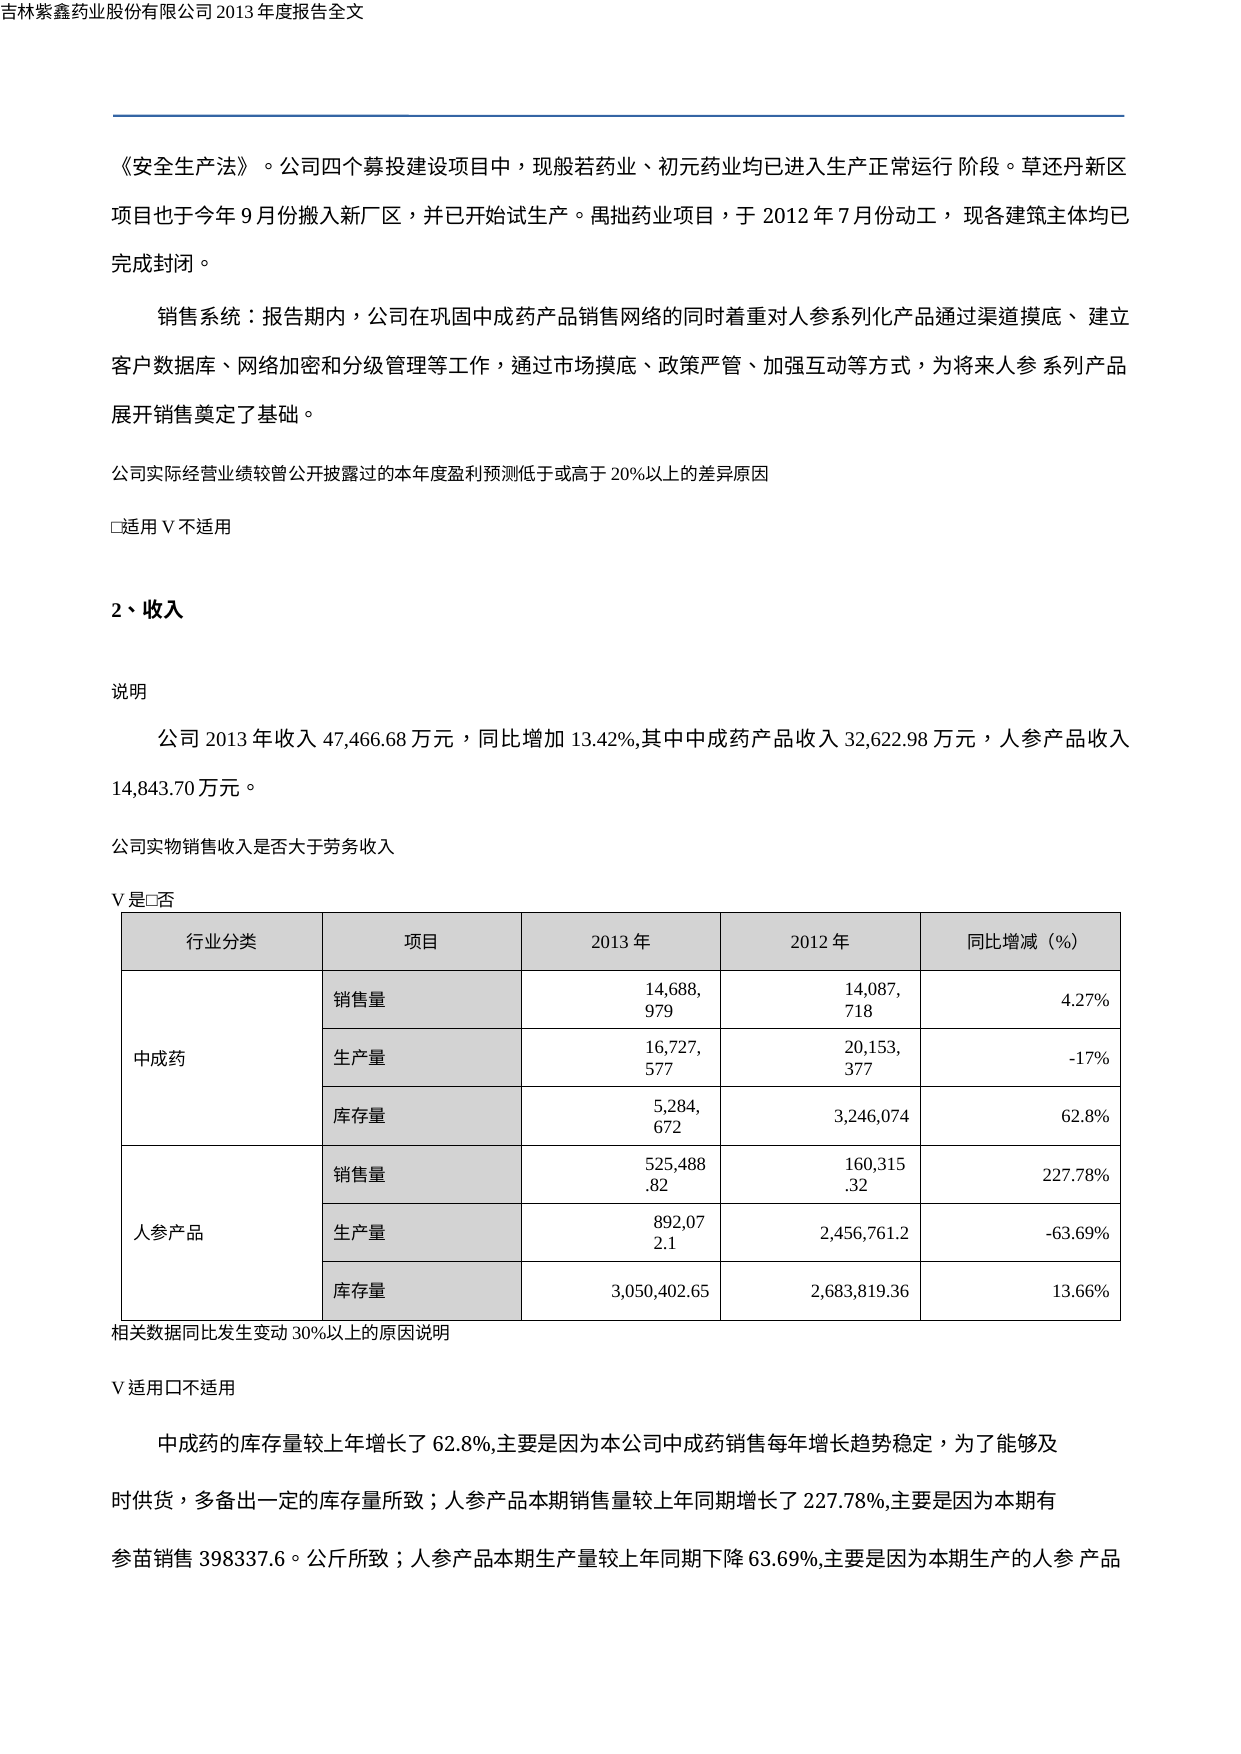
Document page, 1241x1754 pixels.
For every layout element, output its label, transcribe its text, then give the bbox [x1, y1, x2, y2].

table_cell 销售量 [323, 971, 521, 1028]
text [111, 136, 1131, 282]
table_cell 227.78% [921, 1146, 1120, 1203]
text 公司实物销售收入是否大于劳务收入 [111, 834, 1131, 858]
table_header 2013 年 [522, 913, 720, 970]
table_cell 中成药 [122, 971, 322, 1145]
table_cell 16,727,577 [522, 1029, 720, 1086]
table_cell 销售量 [323, 1146, 521, 1203]
table_cell 人参产品 [122, 1146, 322, 1320]
table_cell 4.27% [921, 971, 1120, 1028]
text 说明 [111, 679, 1131, 704]
table_cell 3,050,402.65 [522, 1262, 720, 1320]
table_cell 892,072.1 [522, 1204, 720, 1261]
table_cell 13.66% [921, 1262, 1120, 1320]
table_cell 525,488.82 [522, 1146, 720, 1203]
table_cell 3,246,074 [721, 1087, 920, 1145]
table_cell 20,153,377 [721, 1029, 920, 1086]
table_cell 2,456,761.2 [721, 1204, 920, 1261]
table_header 同比增减（%） [921, 913, 1120, 970]
text 中成药的库存量较上年增长了62.8%,主要是因为本公司中成药销售每年增长趋势稳定，为了能够及 [111, 1429, 1131, 1457]
table_cell -63.69% [921, 1204, 1120, 1261]
text 销售系统：报告期内，公司在巩固中成药产品销售网络的同时着重对人参系列化产品通过渠道摸底、 建立客户数据库、网络加密和分级管理等工作，通过市场摸底、政策严管、加强互动等方式，为将来人参 系列产品展开销售奠定了基础。 [111, 286, 1131, 432]
table_header 行业分类 [122, 913, 322, 970]
table_cell 14,688,979 [522, 971, 720, 1028]
table_cell 160,315.32 [721, 1146, 920, 1203]
text 相关数据同比发生变动30%以上的原因说明 [111, 1321, 1131, 1345]
text 公司实际经营业绩较曾公开披露过的本年度盈利预测低于或高于20%以上的差异原因 [111, 461, 1131, 485]
text 2、收入 [111, 595, 1131, 623]
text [111, 1544, 1131, 1572]
text 公司2013年收入47,466.68万元，同比增加13.42%,其中中成药产品收入32,622.98万元，人参产品收入 14,843.70万元。 [111, 708, 1131, 805]
table_header 2012 年 [721, 913, 920, 970]
text □适用V不适用 [111, 514, 1131, 539]
table_cell 生产量 [323, 1204, 521, 1261]
table_cell 2,683,819.36 [721, 1262, 920, 1320]
table_cell -17% [921, 1029, 1120, 1086]
table_cell 14,087,718 [721, 971, 920, 1028]
table_header 项目 [323, 913, 521, 970]
table_cell 库存量 [323, 1087, 521, 1145]
text 时供货，多备出一定的库存量所致；人参产品本期销售量较上年同期增长了227.78%,主要是因为本期有 [111, 1486, 1131, 1515]
table_cell 生产量 [323, 1029, 521, 1086]
text V是□否 [111, 887, 1131, 912]
text V适用口不适用 [111, 1374, 1131, 1400]
table_cell 5,284,672 [522, 1087, 720, 1145]
table_cell 库存量 [323, 1262, 521, 1320]
table_cell 62.8% [921, 1087, 1120, 1145]
